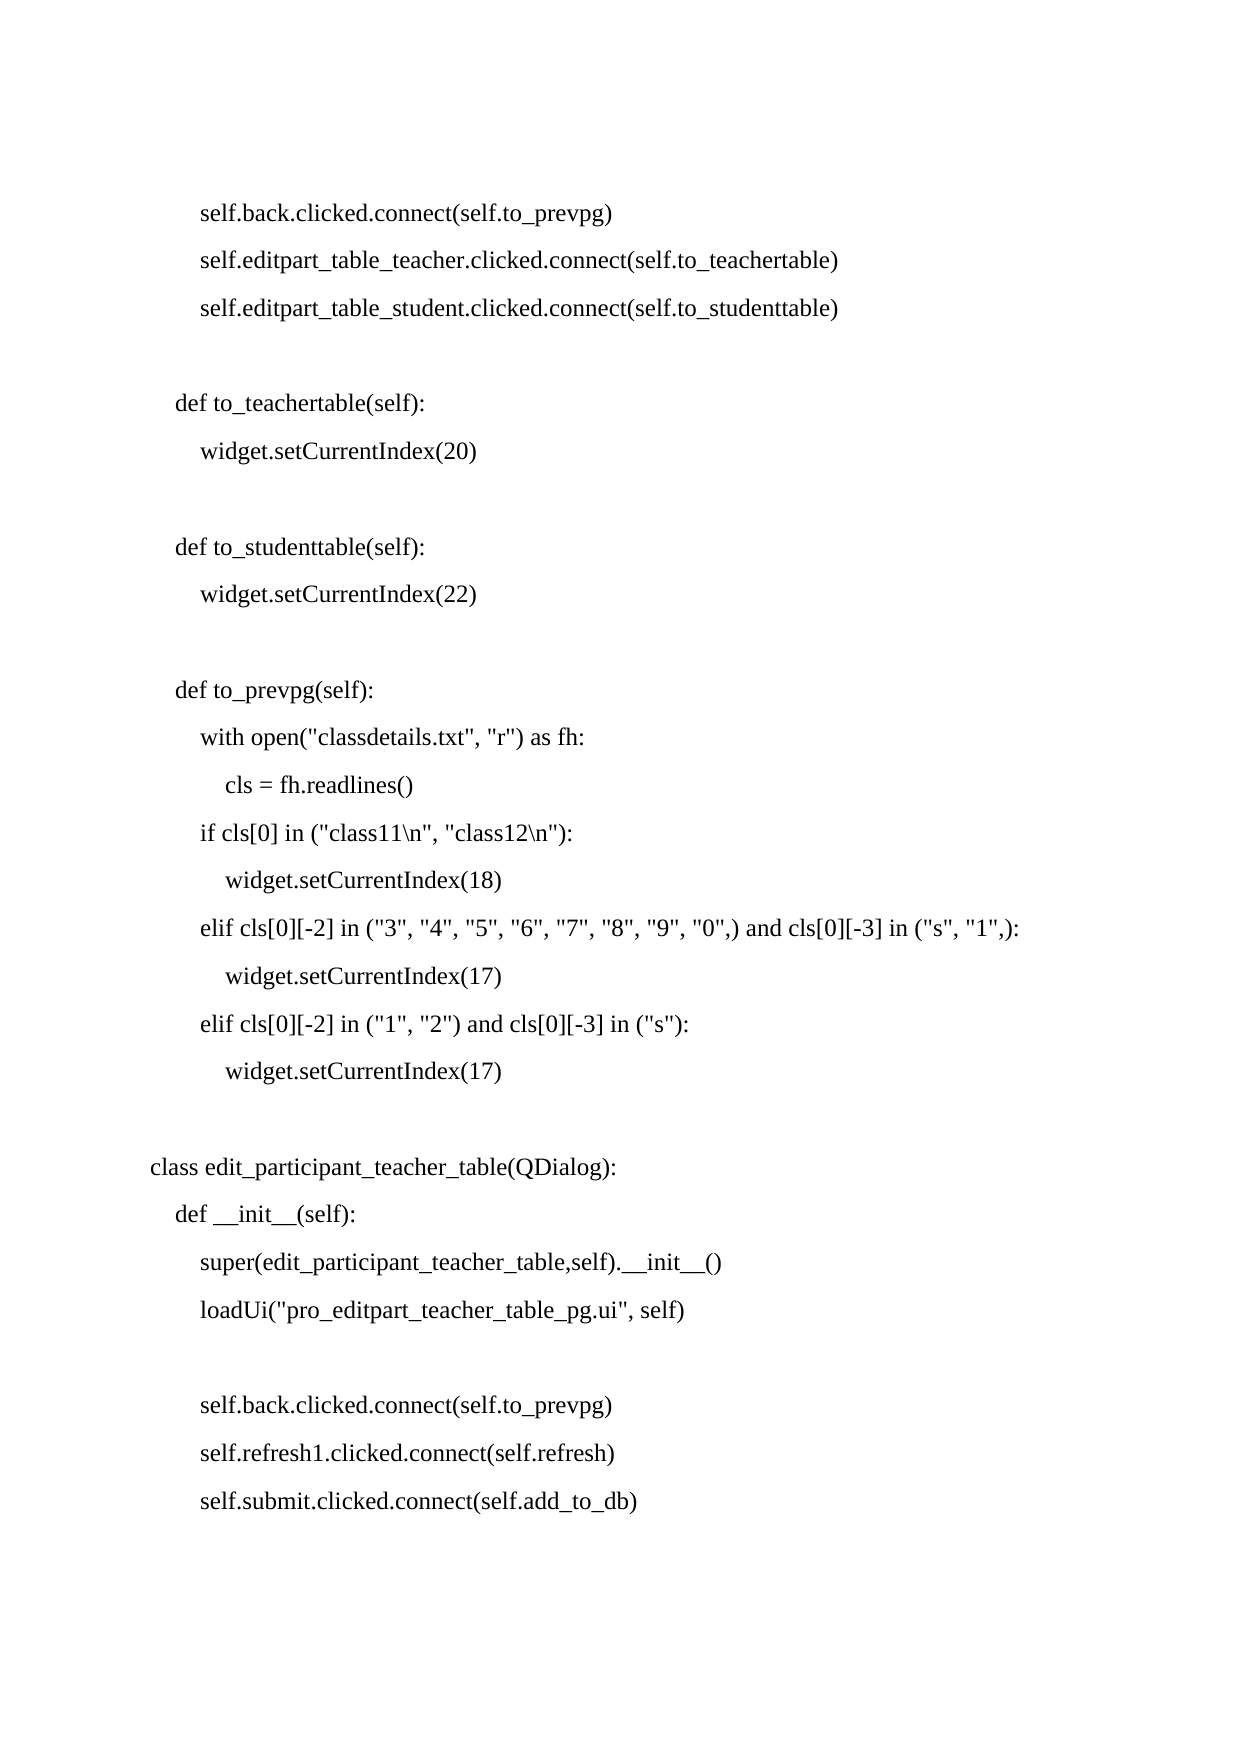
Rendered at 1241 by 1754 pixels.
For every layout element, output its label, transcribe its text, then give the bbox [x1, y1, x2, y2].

text if cls[0] in ("class11\n", "class12\n"): [150, 818, 1090, 847]
text widget.setCurrentIndex(17) [150, 1056, 1090, 1085]
text elif cls[0][-2] in ("3", "4", "5", "6", "7", "8", "9", "0",) and cls[0][-3] in ("s", "1",): [150, 913, 1090, 942]
text cls = fh.readlines() [150, 770, 1090, 799]
text widget.setCurrentIndex(22) [150, 579, 1090, 608]
text self.editpart_table_teacher.clicked.connect(self.to_teachertable) [150, 245, 1090, 274]
text widget.setCurrentIndex(17) [150, 961, 1090, 990]
text widget.setCurrentIndex(18) [150, 866, 1090, 894]
text elif cls[0][-2] in ("1", "2") and cls[0][-3] in ("s"): [150, 1009, 1090, 1037]
text self.submit.clicked.connect(self.add_to_db) [150, 1486, 1090, 1514]
text loadUi("pro_editpart_teacher_table_pg.ui", self) [150, 1295, 1090, 1324]
text class edit_participant_teacher_table(QDialog): [150, 1152, 1090, 1181]
text self.editpart_table_student.clicked.connect(self.to_studenttable) [150, 293, 1090, 322]
text self.back.clicked.connect(self.to_prevpg) [150, 198, 1090, 226]
text def to_studenttable(self): [150, 532, 1090, 560]
text def __init__(self): [150, 1199, 1090, 1228]
text self.back.clicked.connect(self.to_prevpg) [150, 1390, 1090, 1419]
text with open("classdetails.txt", "r") as fh: [150, 722, 1090, 751]
text def to_prevpg(self): [150, 675, 1090, 703]
text widget.setCurrentIndex(20) [150, 436, 1090, 465]
text super(edit_participant_teacher_table,self).__init__() [150, 1247, 1090, 1276]
text self.refresh1.clicked.connect(self.refresh) [150, 1438, 1090, 1467]
text def to_teachertable(self): [150, 388, 1090, 417]
